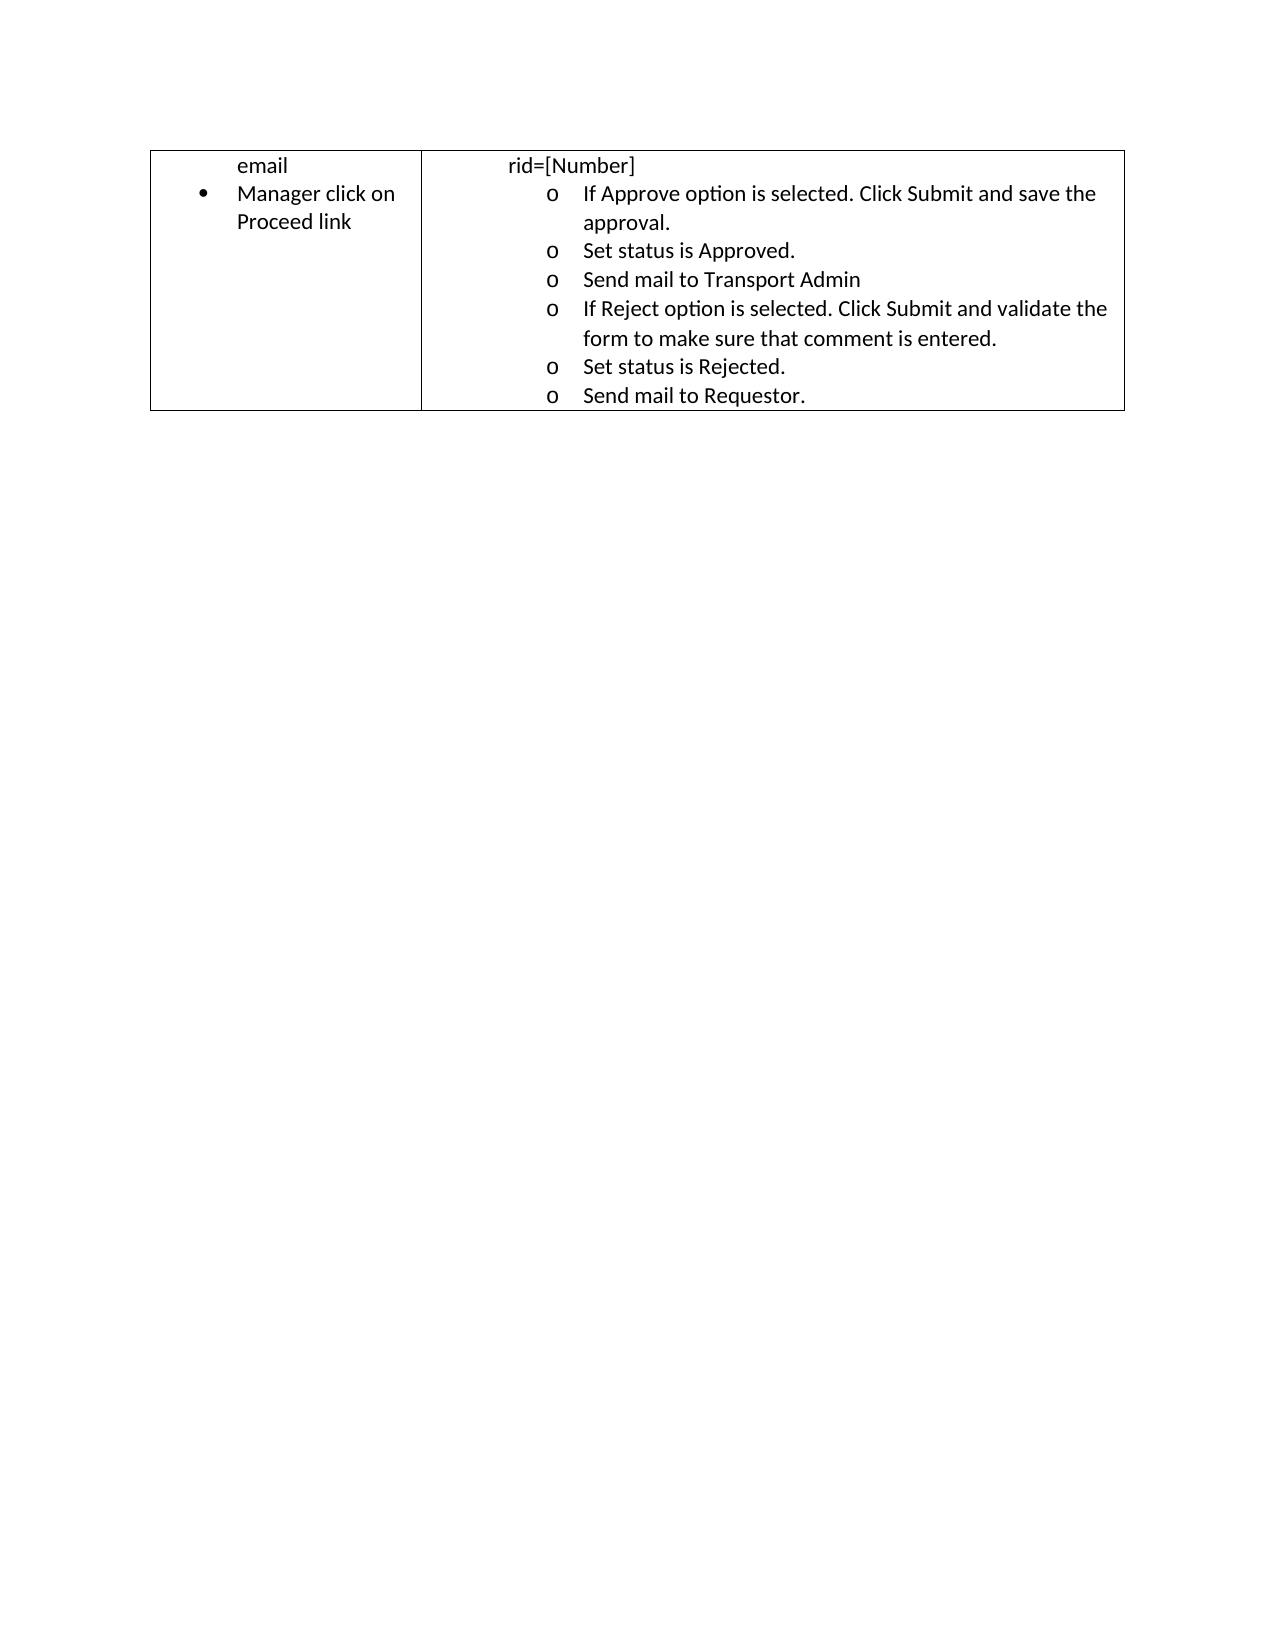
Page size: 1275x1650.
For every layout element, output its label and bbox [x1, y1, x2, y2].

table_cell [151, 151, 421, 410]
table_cell [422, 151, 1124, 410]
